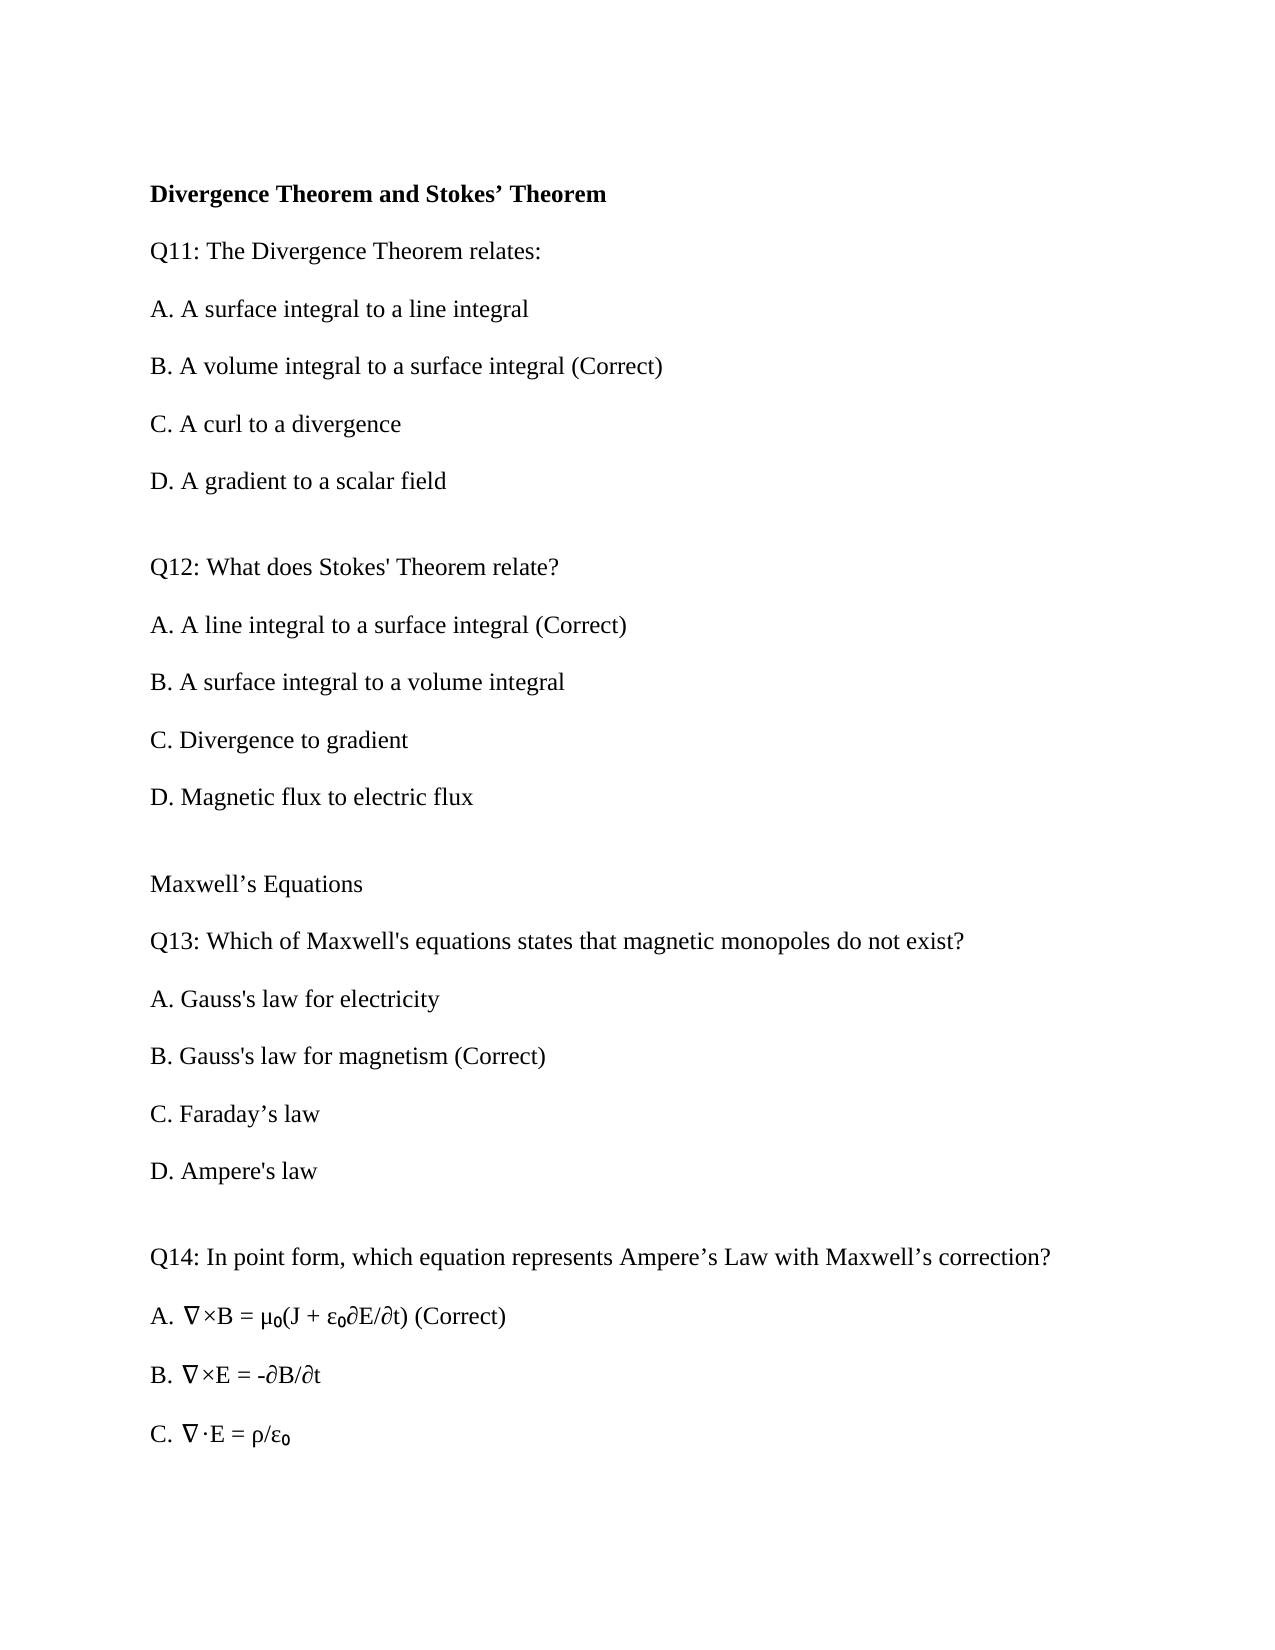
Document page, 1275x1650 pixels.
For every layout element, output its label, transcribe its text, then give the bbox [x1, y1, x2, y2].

text C. ∇·E = ρ/ε₀ [150, 1418, 1125, 1448]
text D. A gradient to a scalar field [150, 466, 1125, 495]
text B. A volume integral to a surface integral (Correct) [150, 351, 1125, 380]
text Q12: What does Stokes' Theorem relate? [150, 552, 1125, 581]
text C. Divergence to gradient [150, 725, 1125, 754]
text B. ∇×E = -∂B/∂t [150, 1359, 1125, 1389]
text C. Faraday’s law [150, 1099, 1125, 1127]
text B. Gauss's law for magnetism (Correct) [150, 1041, 1125, 1070]
text D. Ampere's law [150, 1156, 1125, 1185]
text A. Gauss's law for electricity [150, 984, 1125, 1012]
text Q14: In point form, which equation represents Ampere’s Law with Maxwell’s correction? [150, 1242, 1125, 1271]
text Maxwell’s Equations [150, 869, 1125, 897]
text A. ∇×B = μ₀(J + ε₀∂E/∂t) (Correct) [150, 1300, 1125, 1330]
text A. A surface integral to a line integral [150, 294, 1125, 322]
text C. A curl to a divergence [150, 409, 1125, 437]
text Q11: The Divergence Theorem relates: [150, 236, 1125, 265]
text A. A line integral to a surface integral (Correct) [150, 610, 1125, 639]
text Q13: Which of Maxwell's equations states that magnetic monopoles do not exist? [150, 926, 1125, 955]
text Divergence Theorem and Stokes’ Theorem [150, 179, 1125, 207]
text B. A surface integral to a volume integral [150, 667, 1125, 696]
text D. Magnetic flux to electric flux [150, 782, 1125, 811]
